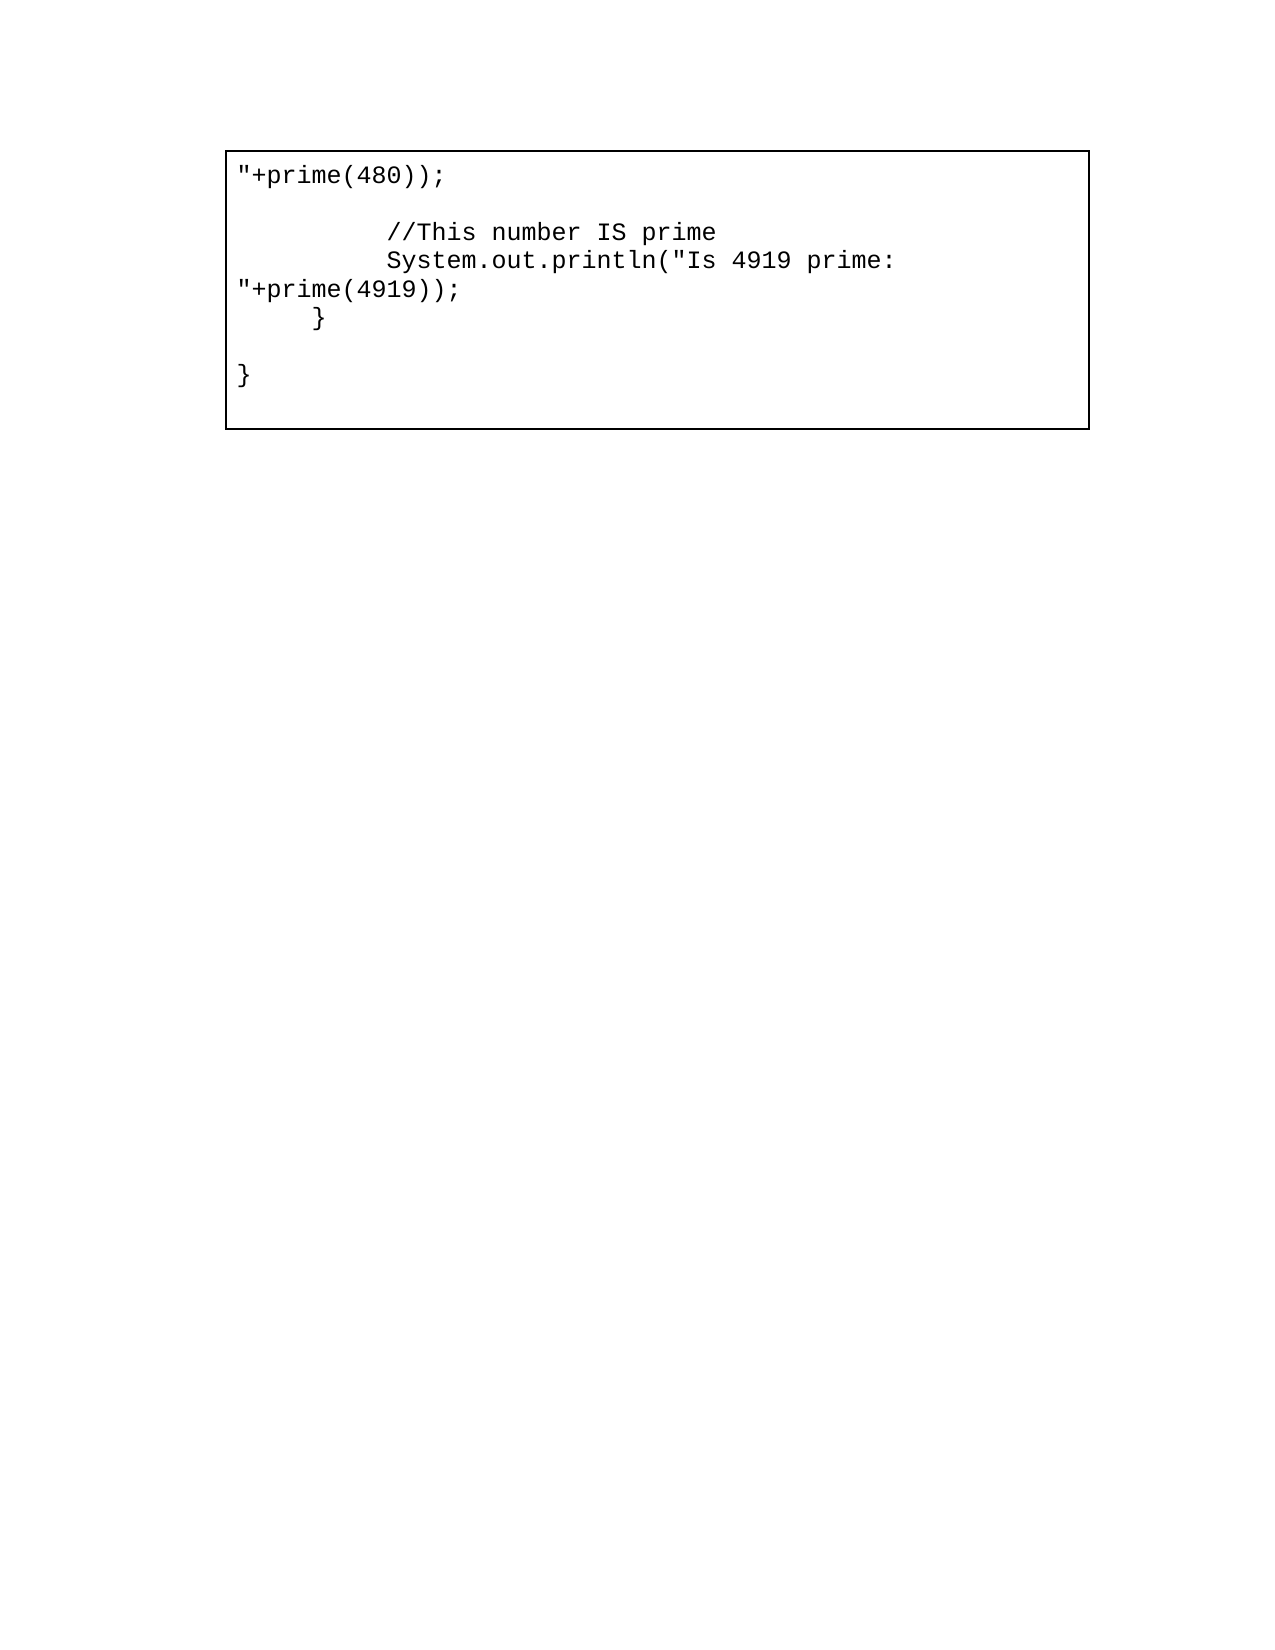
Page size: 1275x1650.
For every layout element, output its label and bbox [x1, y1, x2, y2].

table_header [227, 152, 1088, 428]
